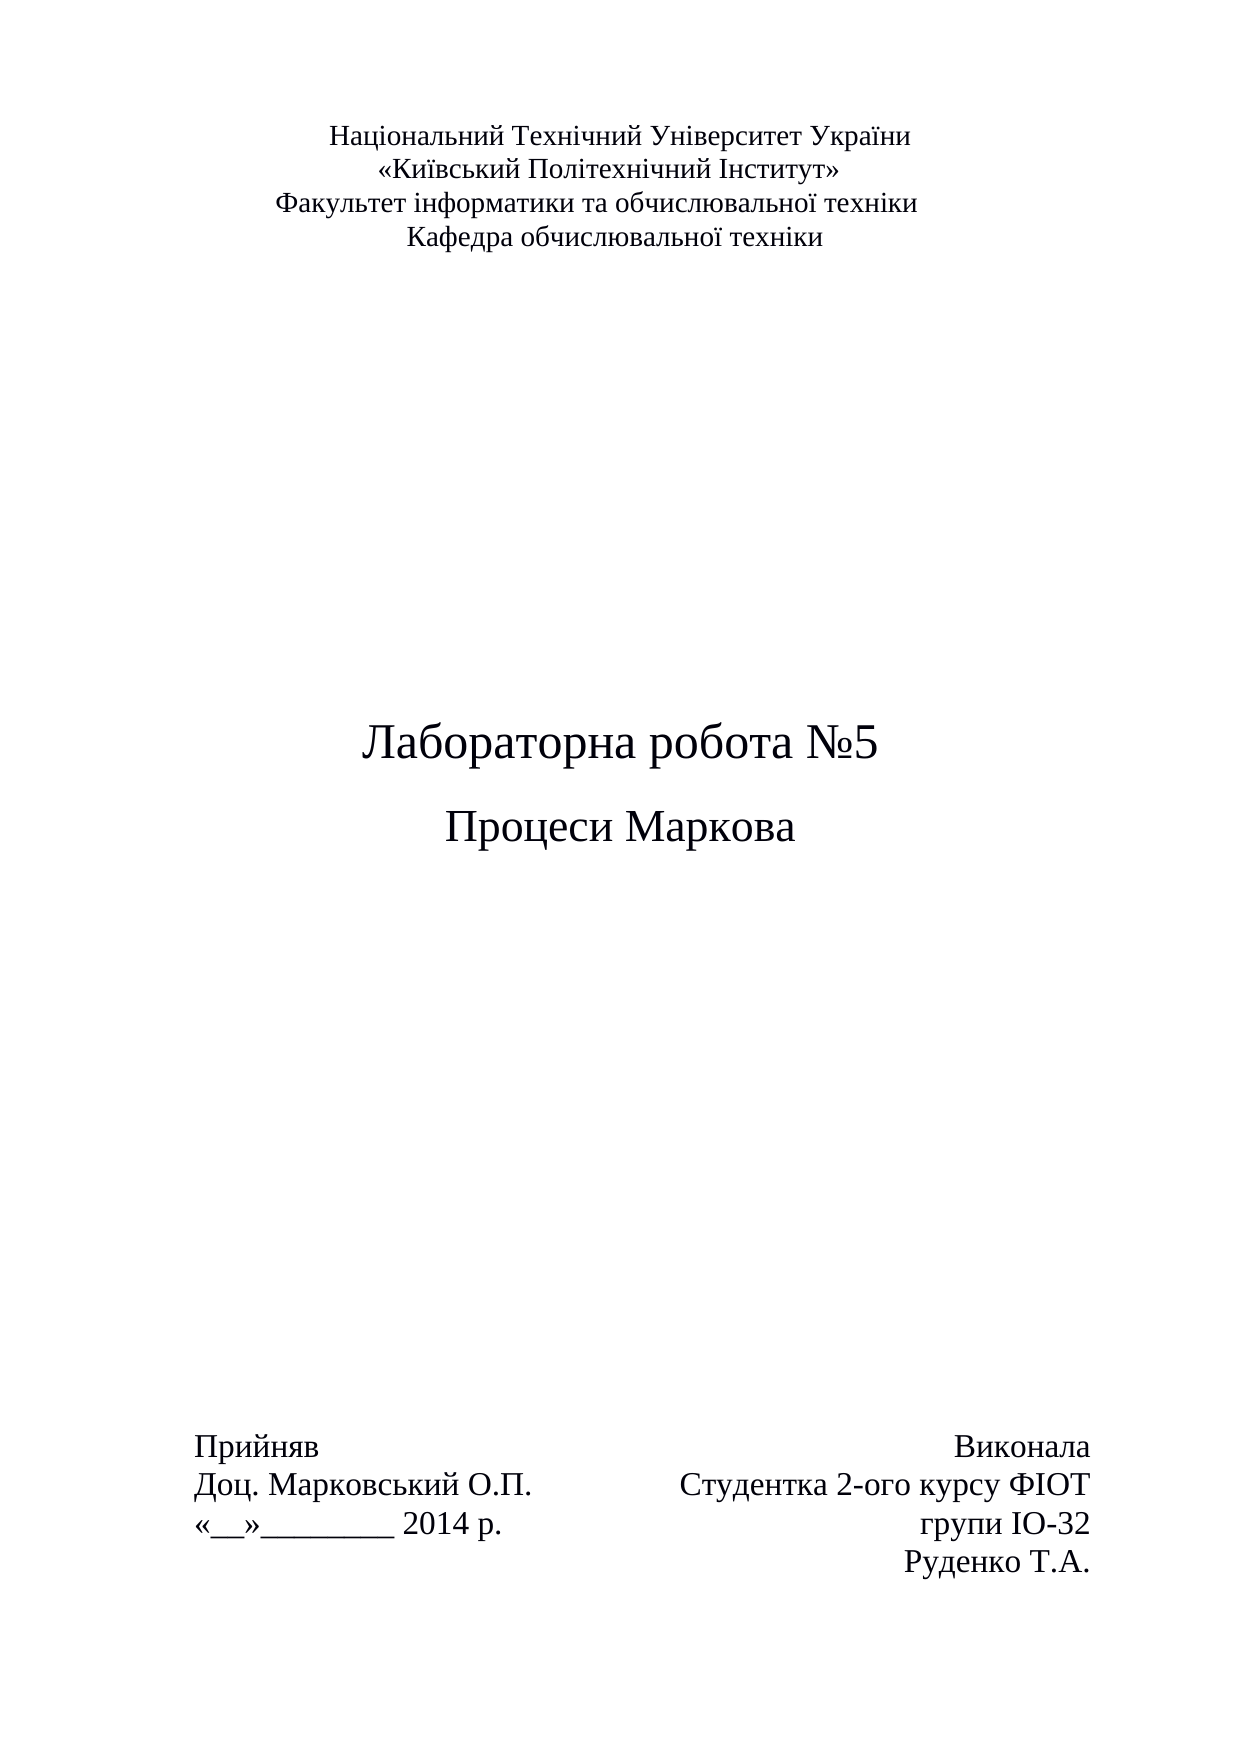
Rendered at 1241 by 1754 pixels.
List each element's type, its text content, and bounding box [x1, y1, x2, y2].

text Факультет інформатики та обчислювальної техніки [118, 185, 1122, 219]
text Лабораторна робота №5 [118, 712, 1122, 770]
text Національний Технічний Університет України [118, 118, 1122, 152]
text «Київський Політехнічний Інститут» [118, 152, 1122, 185]
text Кафедра обчислювальної техніки [118, 219, 1122, 252]
table_header Прийняв Доц. Марковський О.П. «__»________ 2014 р. [106, 1426, 604, 1579]
table_header Виконала Студентка 2-ого курсу ФІОТ групи ІО-32 Руденко Т.А. [604, 1426, 1102, 1579]
text Процеси Маркова [118, 798, 1122, 851]
